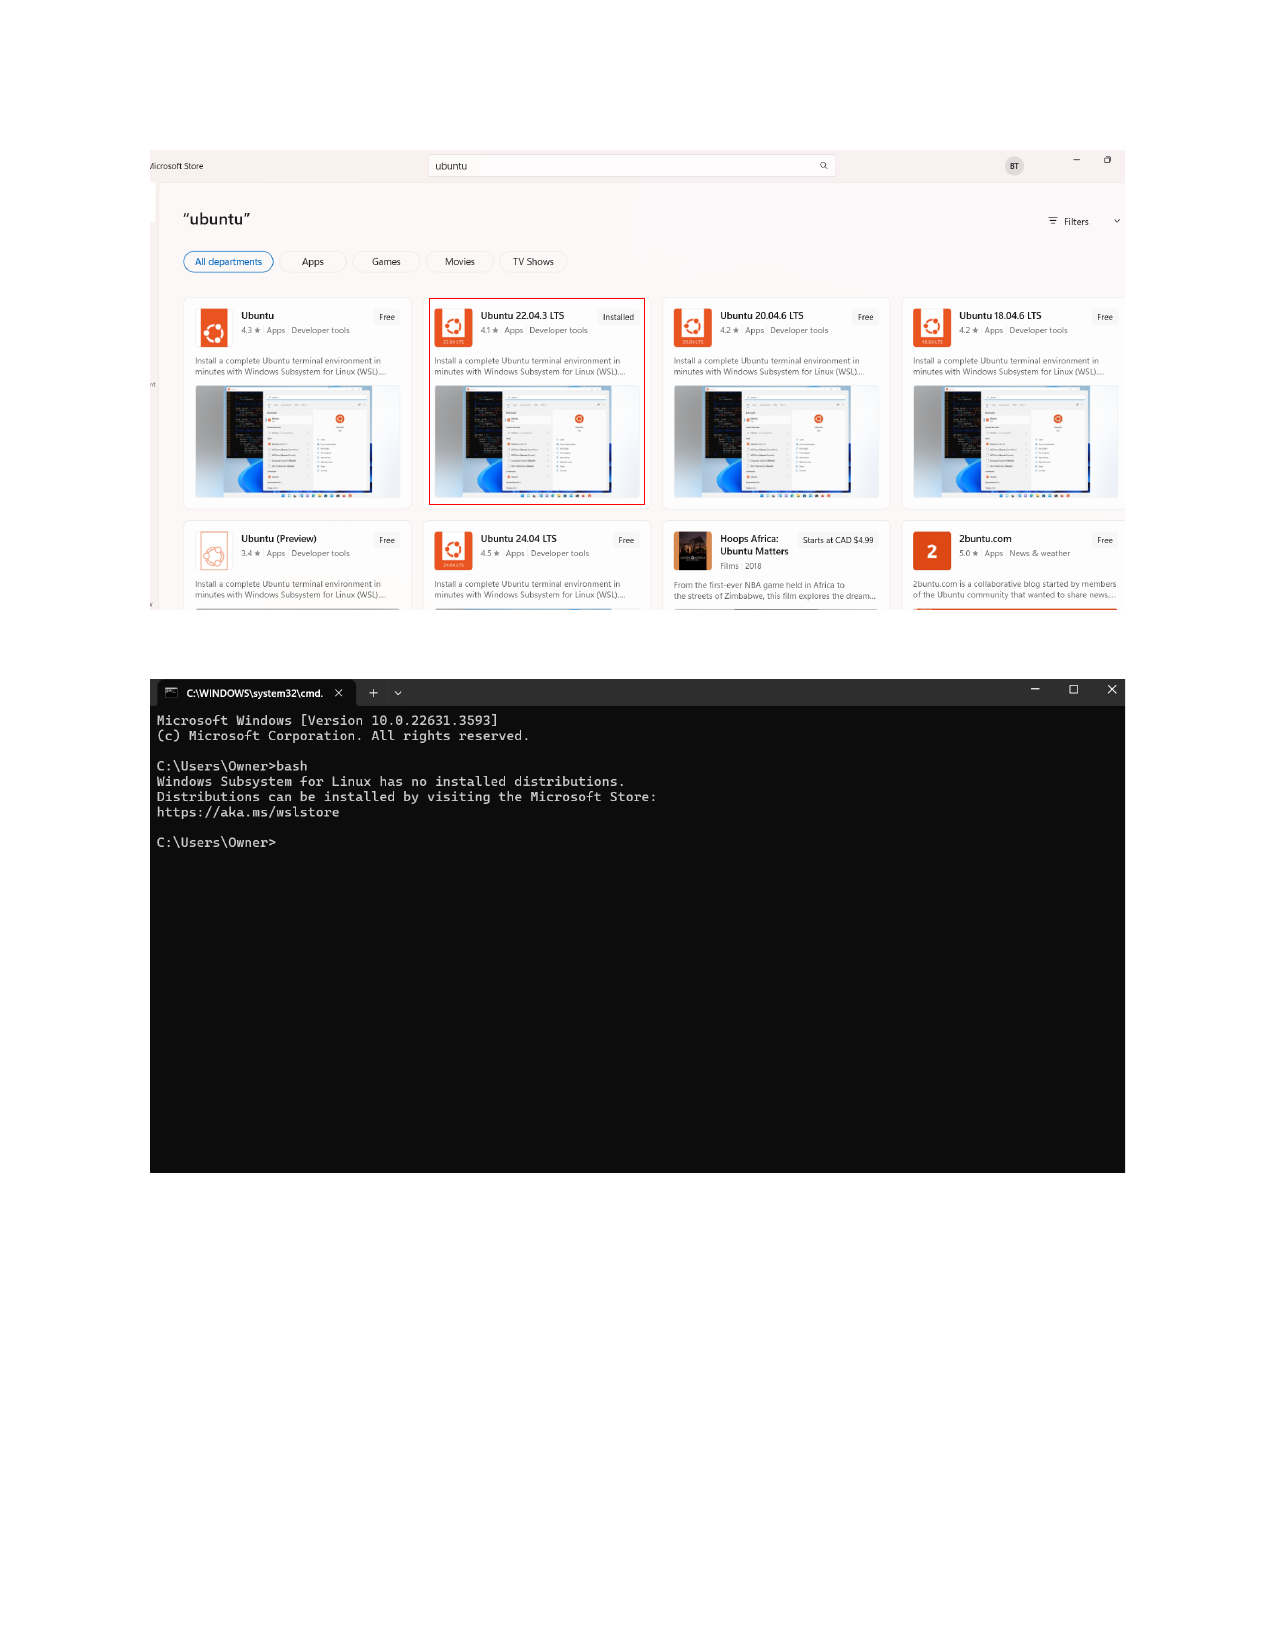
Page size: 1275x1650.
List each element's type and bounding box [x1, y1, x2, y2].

picture [150, 150, 1125, 610]
picture [150, 679, 1125, 1173]
